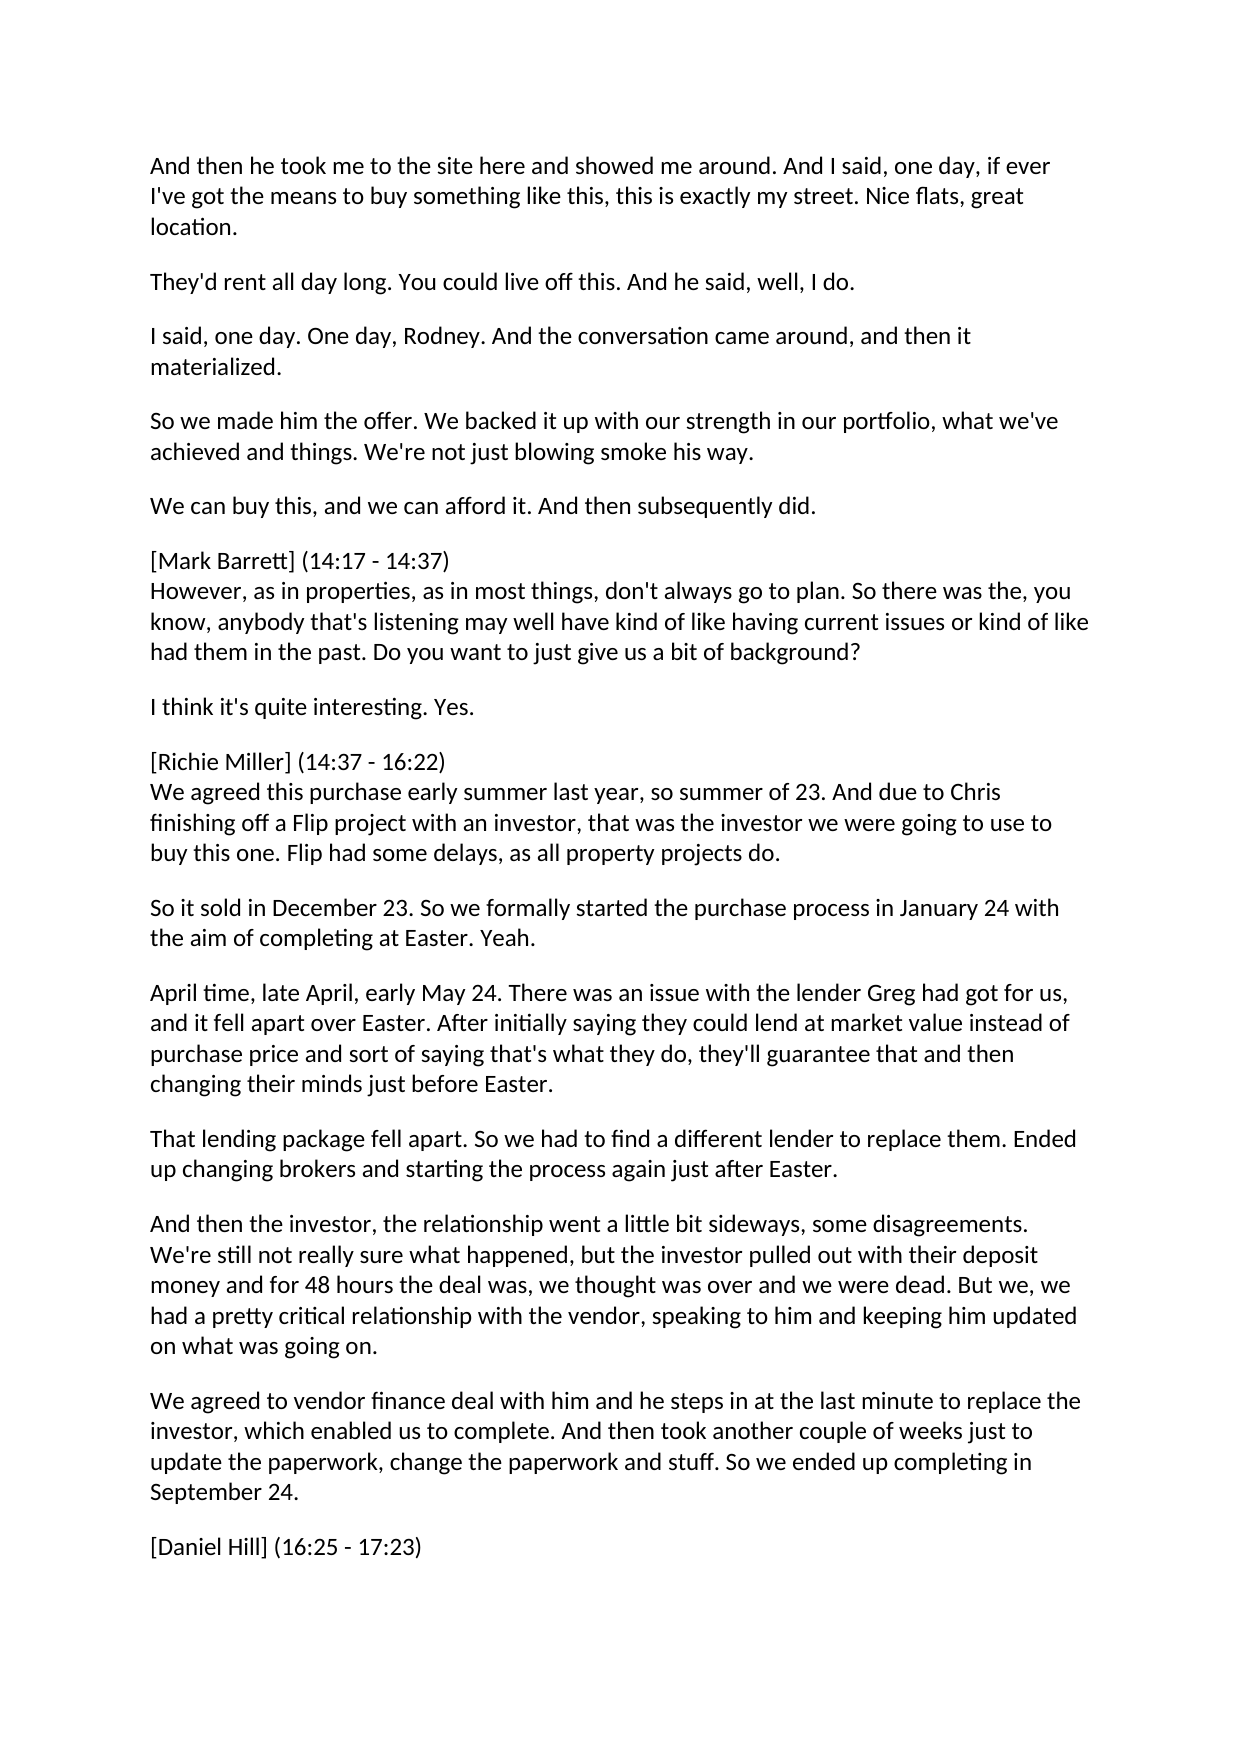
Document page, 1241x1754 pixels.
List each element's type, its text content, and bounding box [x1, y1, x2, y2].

text However, as in properties, as in most things, don't always go to plan. So there was the, you know, anybody that's listening may well have kind of like having current issues or kind of like had them in the past. Do you want to just give us a bit of background? [150, 576, 1090, 667]
text [Richie Miller] (14:37 - 16:22) [150, 746, 1090, 776]
text [Mark Barrett] (14:17 - 14:37) [150, 545, 1090, 576]
text April time, late April, early May 24. There was an issue with the lender Greg had got for us, and it fell apart over Easter. After initially saying they could lend at market value instead of purchase price and sort of saying that's what they do, they'll guarantee that and then changing their minds just before Easter. [150, 977, 1090, 1099]
text I said, one day. One day, Rodney. And the conversation came around, and then it materialized. [150, 320, 1090, 381]
text They'd rent all day long. You could live off this. And he said, well, I do. [150, 266, 1090, 296]
text [Daniel Hill] (16:25 - 17:23) [150, 1531, 1090, 1562]
text I think it's quite interesting. Yes. [150, 691, 1090, 722]
text And then he took me to the site here and showed me around. And I said, one day, if ever I've got the means to buy something like this, this is exactly my street. Nice flats, great location. [150, 150, 1090, 242]
text We agreed this purchase early summer last year, so summer of 23. And due to Chris finishing off a Flip project with an investor, that was the investor we were going to use to buy this one. Flip had some delays, as all property projects do. [150, 776, 1090, 868]
text So we made him the offer. We backed it up with our strength in our portfolio, what we've achieved and things. We're not just blowing smoke his way. [150, 405, 1090, 466]
text We agreed to vendor finance deal with him and he steps in at the last minute to replace the investor, which enabled us to complete. And then took another couple of weeks just to update the paperwork, change the paperwork and stuff. So we ended up completing in September 24. [150, 1385, 1090, 1507]
text We can buy this, and we can afford it. And then subsequently did. [150, 490, 1090, 521]
text So it sold in December 23. So we formally started the purchase process in January 24 with the aim of completing at Easter. Yeah. [150, 892, 1090, 953]
text And then the investor, the relationship went a little bit sideways, some disagreements. We're still not really sure what happened, but the investor pulled out with their deposit money and for 48 hours the deal was, we thought was over and we were dead. But we, we had a pretty critical relationship with the vendor, speaking to him and keeping him updated on what was going on. [150, 1208, 1090, 1361]
text That lending package fell apart. So we had to find a different lender to replace them. Ended up changing brokers and starting the process again just after Easter. [150, 1123, 1090, 1184]
